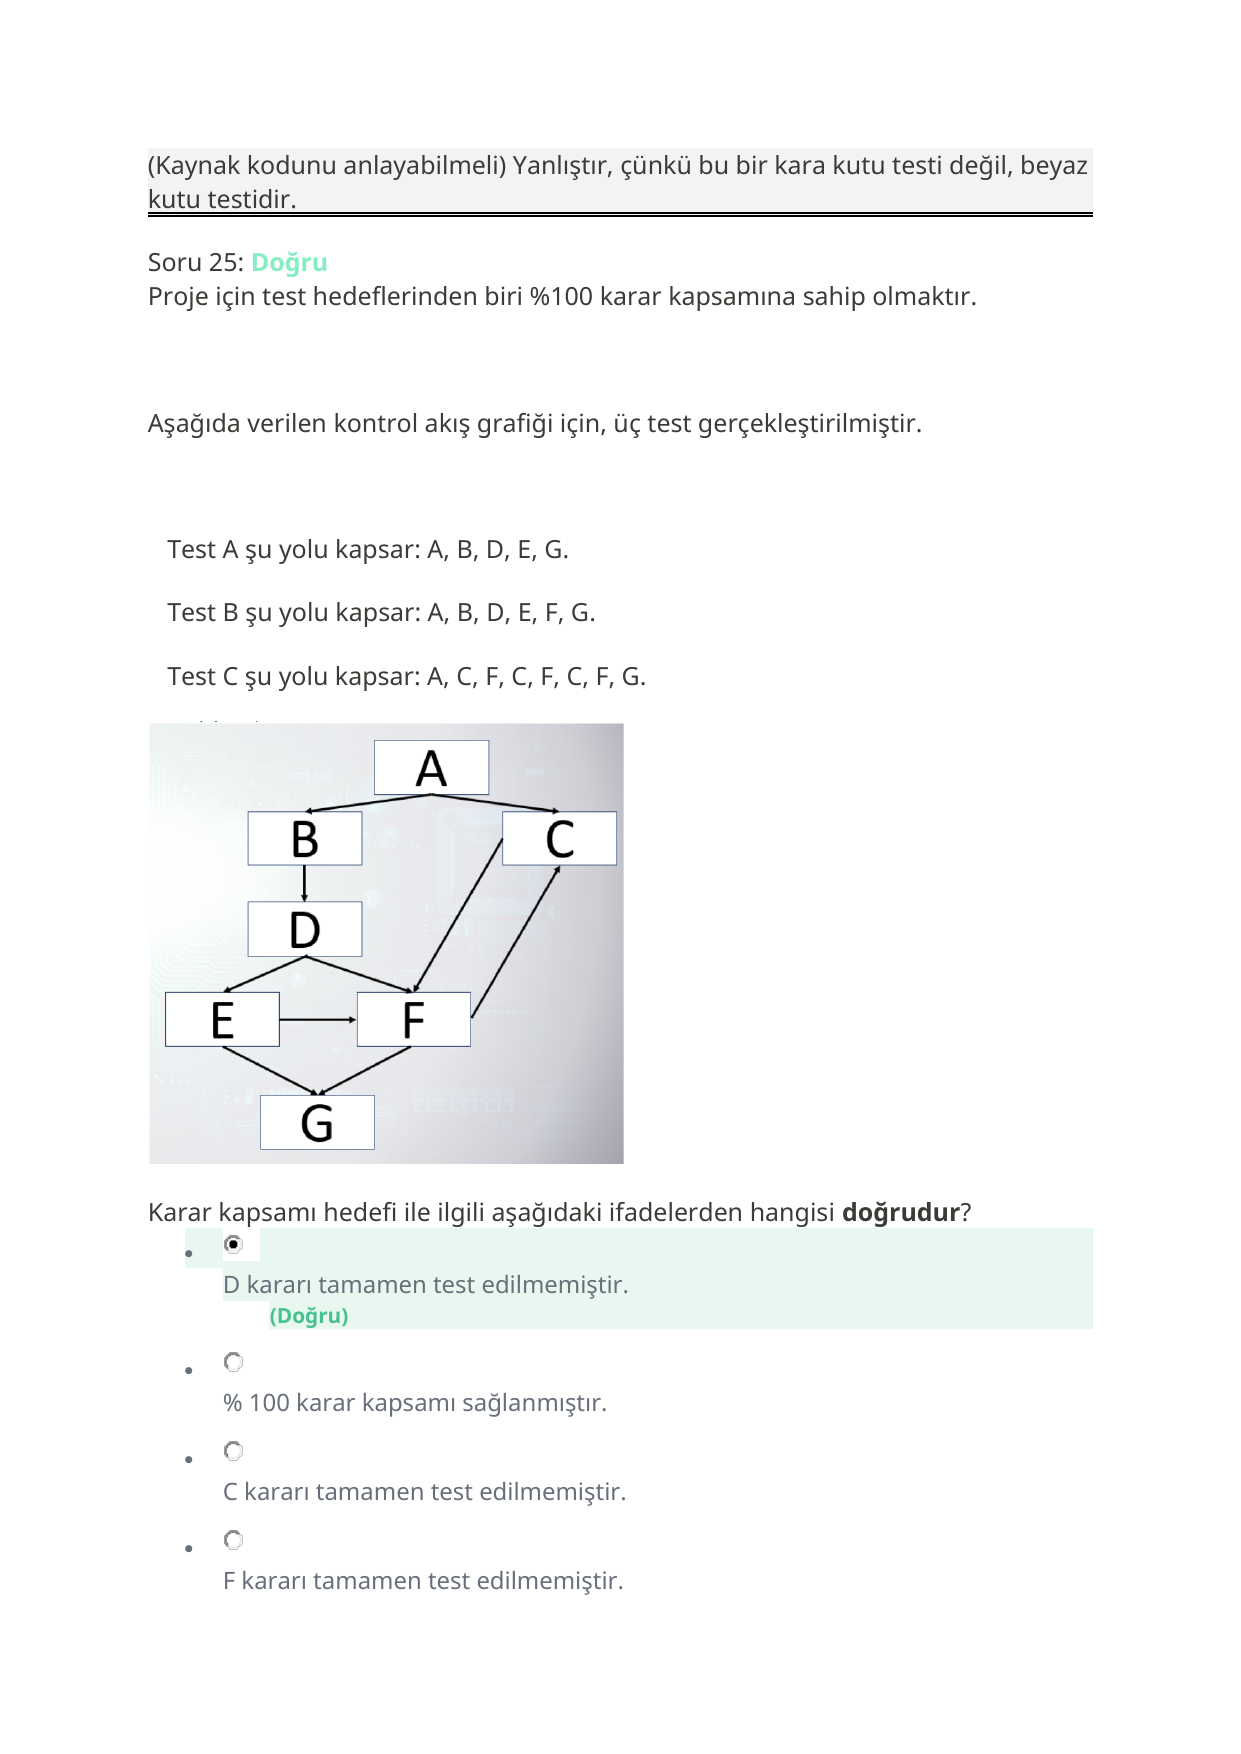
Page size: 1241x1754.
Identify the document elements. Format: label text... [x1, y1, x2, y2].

text C kararı tamamen test edilmemiştir. [223, 1474, 1093, 1507]
text Test A şu yolu kapsar: A, B, D, E, G. [148, 532, 1093, 566]
list ​ [185, 1435, 1093, 1474]
text Test C şu yolu kapsar: A, C, F, C, F, C, F, G. [148, 658, 1093, 692]
text % 100 karar kapsamı sağlanmıştır. [223, 1386, 1093, 1418]
text Test B şu yolu kapsar: A, B, D, E, F, G. [148, 595, 1093, 629]
text D kararı tamamen test edilmemiştir. [223, 1268, 1093, 1301]
text (Doğru) [269, 1301, 1093, 1329]
text Karar kapsamı hedefi ile ilgili aşağıdaki ifadelerden hangisi doğrudur? [148, 1194, 1093, 1228]
list ​ [185, 1346, 1093, 1386]
text Aşağıda verilen kontrol akış grafiği için, üç test gerçekleştirilmiştir. [148, 405, 1093, 439]
text F kararı tamamen test edilmemiştir. [223, 1563, 1093, 1596]
text Soru 25: Doğru [148, 245, 1093, 279]
list ​ [185, 1524, 1093, 1563]
text (Kaynak kodunu anlayabilmeli) Yanlıştır, çünkü bu bir kara kutu testi değil, beyaz kutu testidir. [148, 148, 1093, 212]
list ​ [185, 1228, 1093, 1268]
text Proje için test hedeflerinden biri %100 karar kapsamına sahip olmaktır. [148, 279, 1093, 313]
picture [147, 721, 624, 1167]
